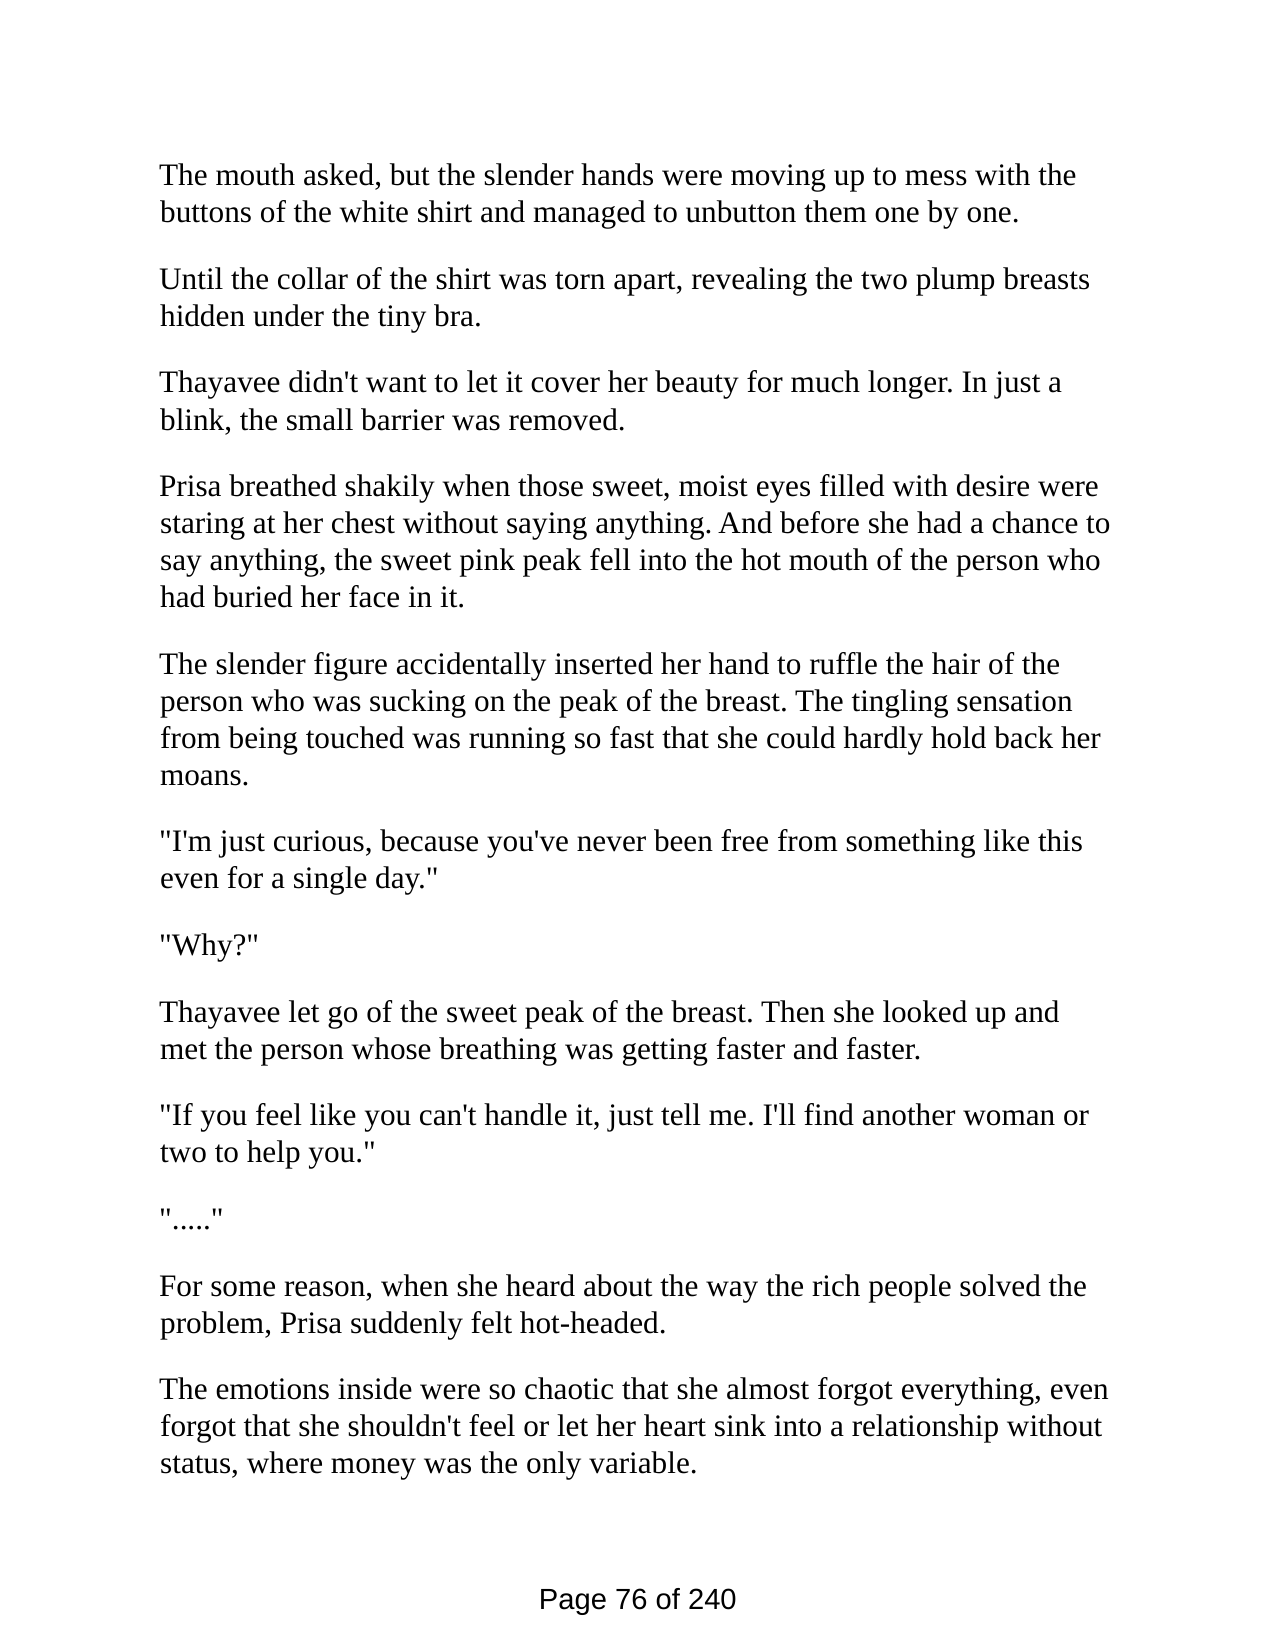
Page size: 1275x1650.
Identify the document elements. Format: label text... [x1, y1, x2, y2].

text Thayavee let go of the sweet peak of the breast. Then she looked up and met the person whose breathing was getting faster and faster. [159, 993, 1113, 1066]
text For some reason, when she heard about the way the rich people solved the problem, Prisa suddenly felt hot-headed. [159, 1267, 1113, 1340]
text "....." [159, 1200, 1113, 1236]
text Until the collar of the shirt was torn apart, revealing the two plump breasts hidden under the tiny bra. [159, 260, 1113, 333]
text "If you feel like you can't handle it, just tell me. I'll find another woman or two to help you." [159, 1097, 1113, 1169]
text The mouth asked, but the slender hands were moving up to mess with the buttons of the white shirt and managed to unbutton them one by one. [160, 156, 1114, 229]
text Prisa breathed shakily when those sweet, moist eyes filled with desire were staring at her chest without saying anything. And before she had a chance to say anything, the sweet pink peak fell into the hot mouth of the person who had buried her face in it. [159, 467, 1113, 614]
text Thayavee didn't want to let it cover her beauty for much longer. In just a blink, the small barrier was removed. [159, 364, 1113, 437]
text The emotions inside were so chaotic that she almost forgot everything, even forgot that she shouldn't feel or let her heart sink into a relationship without status, where money was the only variable. [159, 1371, 1113, 1480]
text "I'm just curious, because you've never been free from something like this even for a single day." [159, 823, 1113, 896]
text The slender figure accidentally inserted her hand to ruffle the hair of the person who was sucking on the peak of the breast. The tingling sensation from being touched was running so fast that she could hardly hold back her moans. [159, 645, 1113, 792]
text "Why?" [159, 926, 1113, 962]
